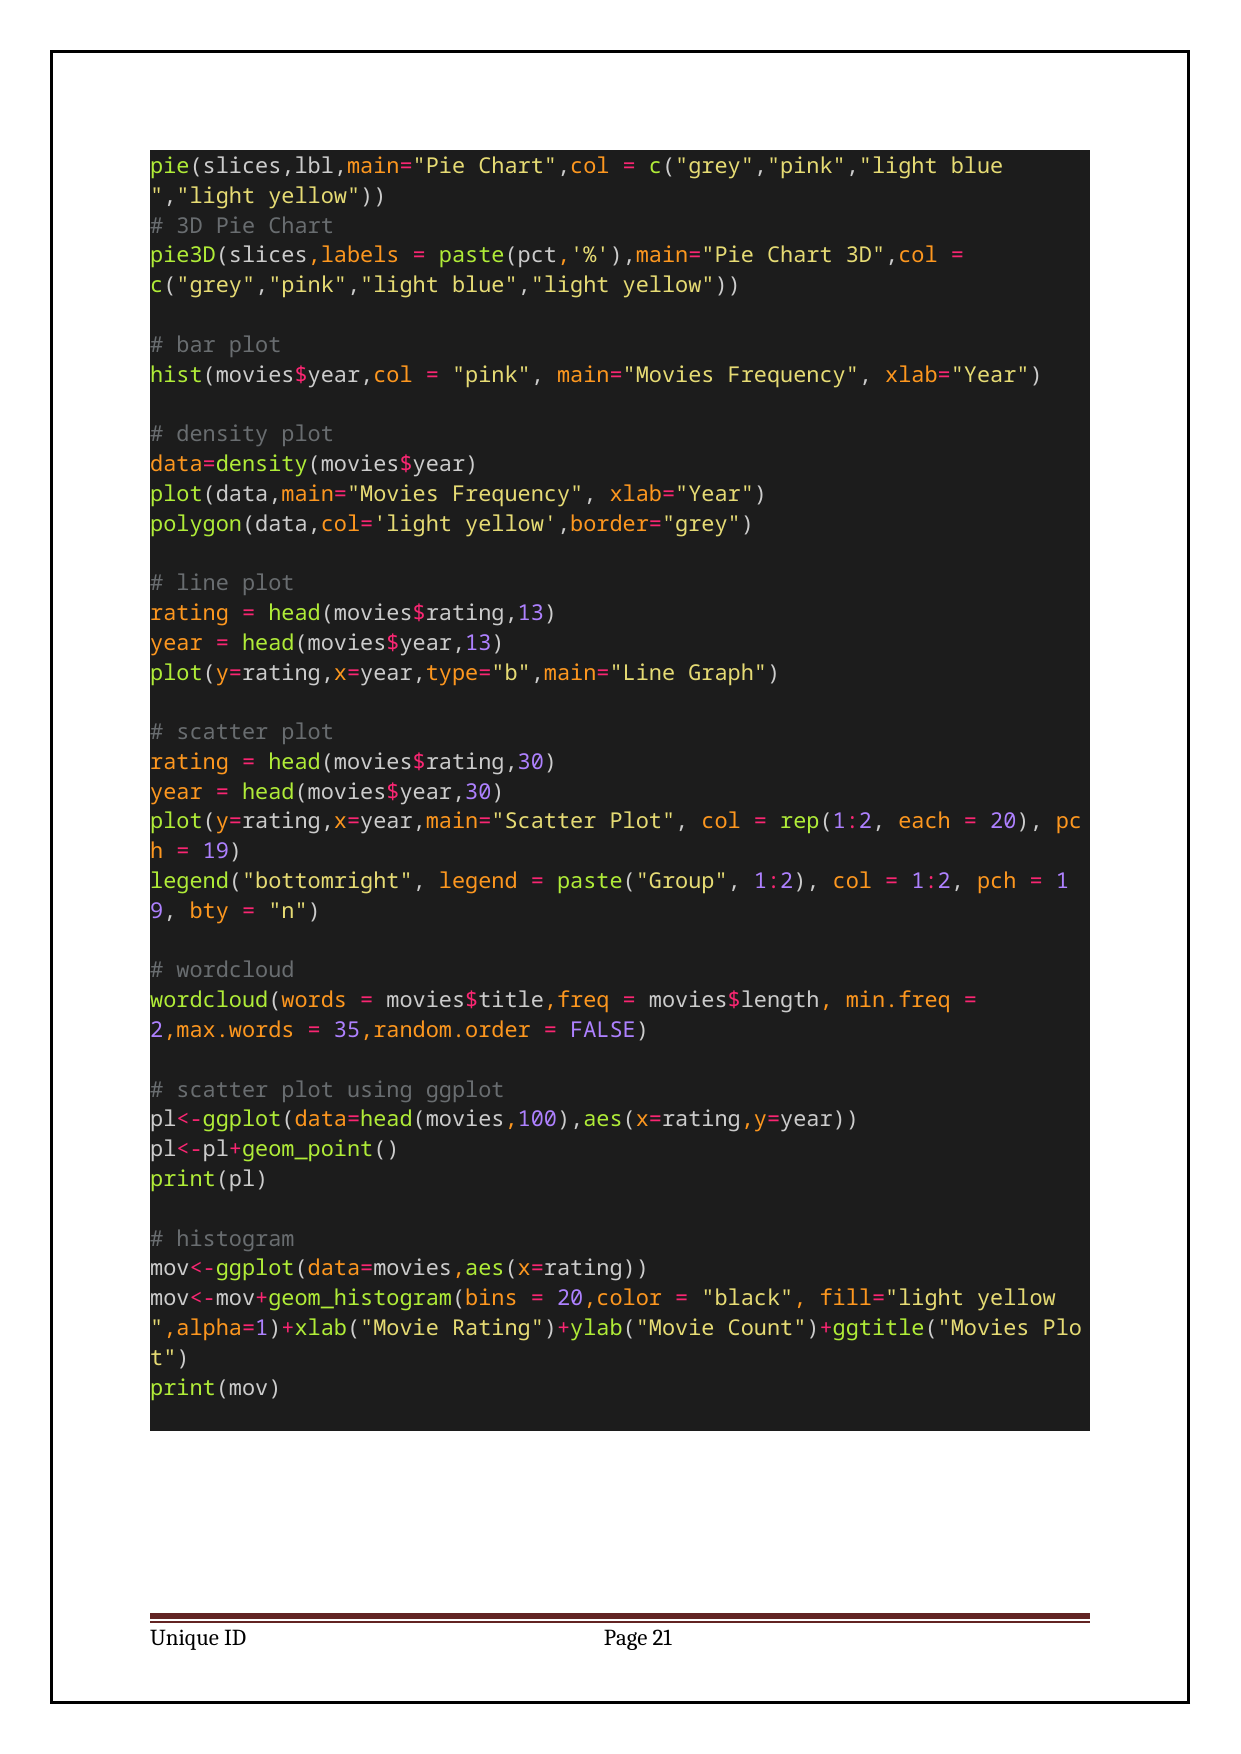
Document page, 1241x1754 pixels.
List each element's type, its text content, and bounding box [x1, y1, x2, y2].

text # line plot [150, 567, 1090, 597]
text wordcloud(words = movies$title,freq = movies$length, min.freq = 2,max.words = 35,random.order = FALSE) [150, 984, 1090, 1044]
text pie(slices,lbl,main="Pie Chart",col = c("grey","pink","light blue","light yellow")) [150, 150, 1090, 209]
text rating = head(movies$rating,30) [150, 746, 1090, 776]
text hist(movies$year,col = "pink", main="Movies Frequency", xlab="Year") [150, 358, 1090, 388]
text # scatter plot using ggplot [150, 1073, 1090, 1103]
text # wordcloud [150, 954, 1090, 984]
text polygon(data,col='light yellow',border="grey") [150, 507, 1090, 537]
text print(pl) [150, 1163, 1090, 1193]
text data=density(movies$year) [150, 448, 1090, 478]
text pie3D(slices,labels = paste(pct,'%'),main="Pie Chart 3D",col = c("grey","pink","light blue","light yellow")) [150, 239, 1090, 299]
text year = head(movies$year,30) [150, 776, 1090, 805]
text plot(y=rating,x=year,main="Scatter Plot", col = rep(1:2, each = 20), pch = 19) [150, 805, 1090, 865]
text # bar plot [150, 329, 1090, 358]
text # histogram [150, 1222, 1090, 1252]
text rating = head(movies$rating,13) [150, 597, 1090, 627]
text print(mov) [150, 1371, 1090, 1401]
text pl<-pl+geom_point() [150, 1133, 1090, 1163]
text # 3D Pie Chart [150, 209, 1090, 239]
text mov<-mov+geom_histogram(bins = 20,color = "black", fill="light yellow",alpha=1)+xlab("Movie Rating")+ylab("Movie Count")+ggtitle("Movies Plot") [150, 1282, 1090, 1371]
text pl<-ggplot(data=head(movies,100),aes(x=rating,y=year)) [150, 1103, 1090, 1133]
text mov<-ggplot(data=movies,aes(x=rating)) [150, 1252, 1090, 1282]
text # density plot [150, 418, 1090, 448]
text legend("bottomright", legend = paste("Group", 1:2), col = 1:2, pch = 19, bty = "n") [150, 865, 1090, 924]
text plot(y=rating,x=year,type="b",main="Line Graph") [150, 656, 1090, 686]
text plot(data,main="Movies Frequency", xlab="Year") [150, 478, 1090, 507]
text # scatter plot [150, 716, 1090, 746]
text year = head(movies$year,13) [150, 627, 1090, 656]
